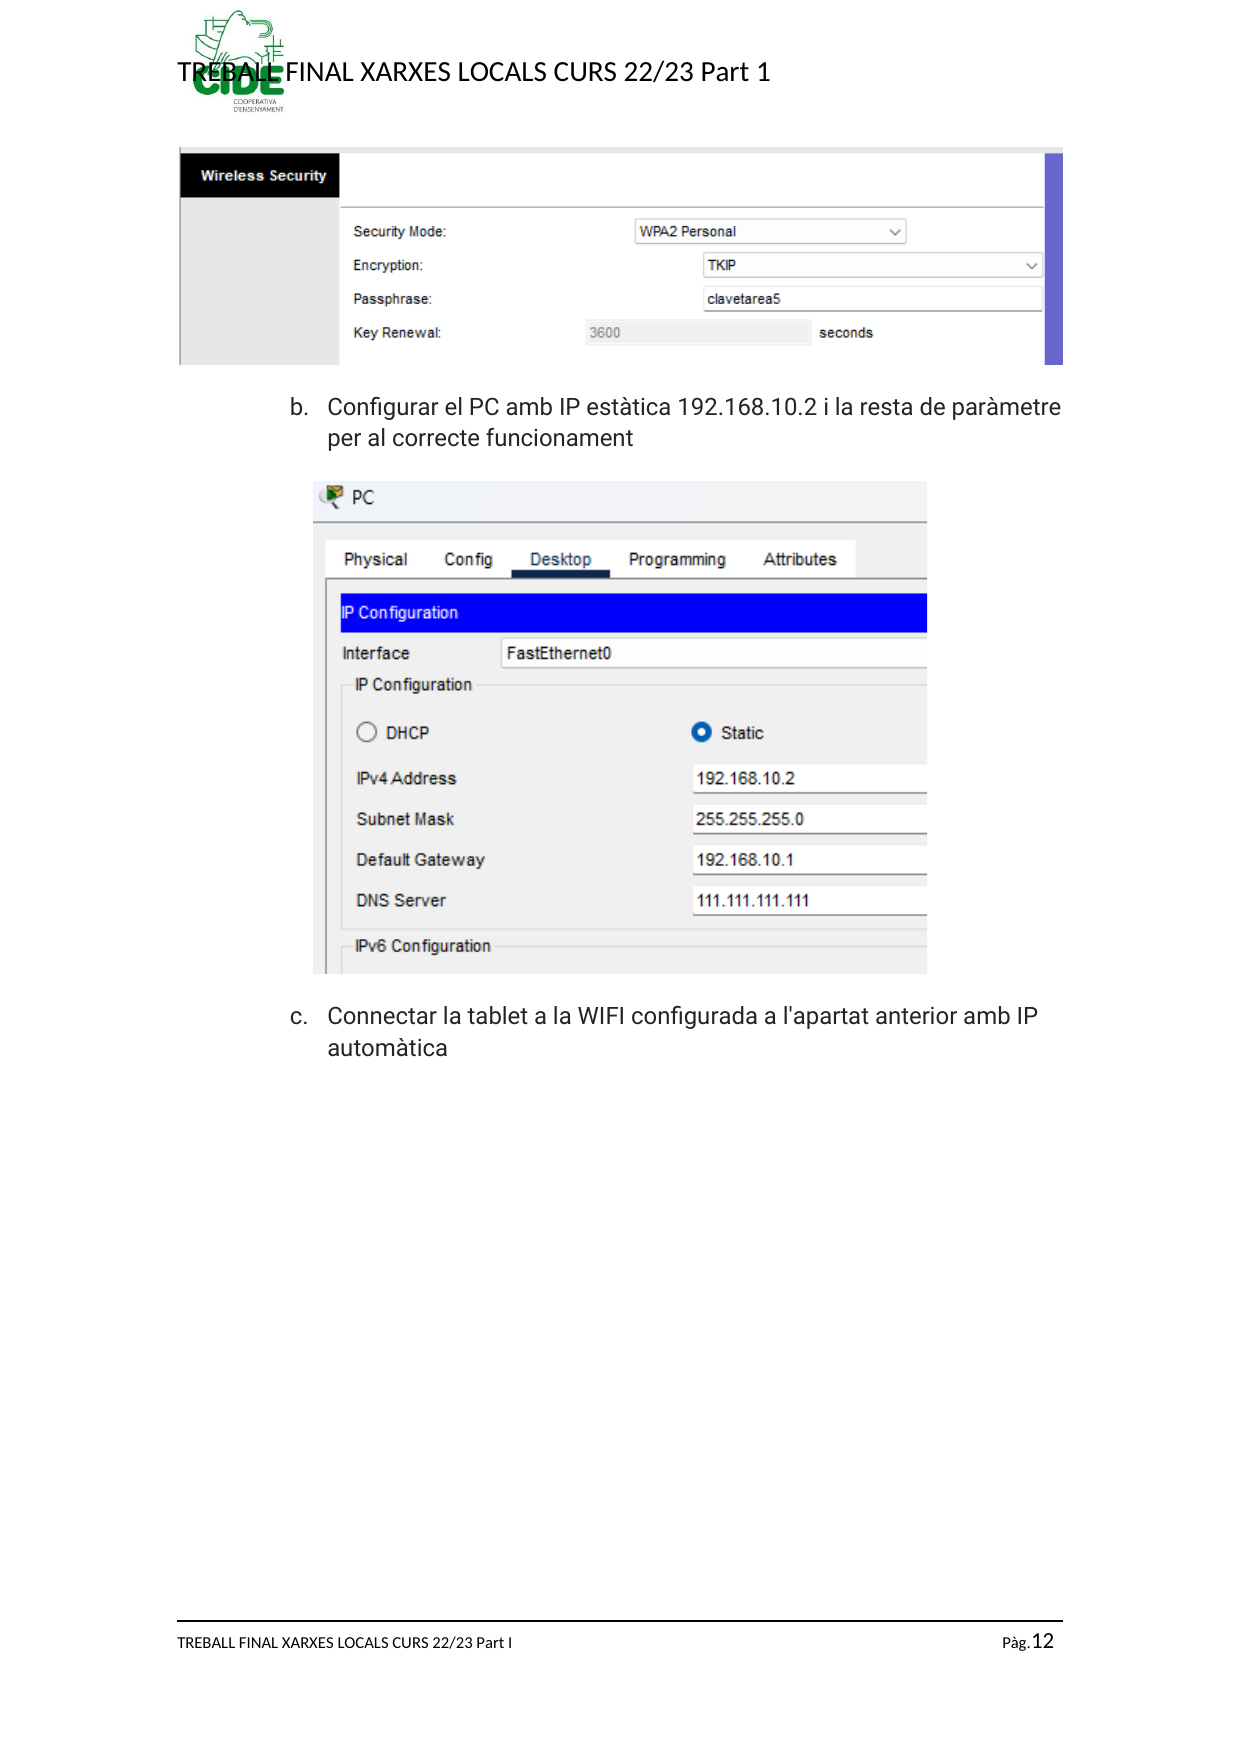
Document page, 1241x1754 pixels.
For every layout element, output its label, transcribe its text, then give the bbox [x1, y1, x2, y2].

list Configurar el PC amb IP estàtica 192.168.10.2 i la resta de paràmetre per al correcte funcionament [289, 393, 1063, 453]
picture [177, 147, 1063, 365]
picture [177, 0, 302, 130]
picture [313, 481, 928, 974]
list Connectar la tablet a la WIFI configurada a l'apartat anterior amb IP automàtica [289, 1002, 1063, 1062]
